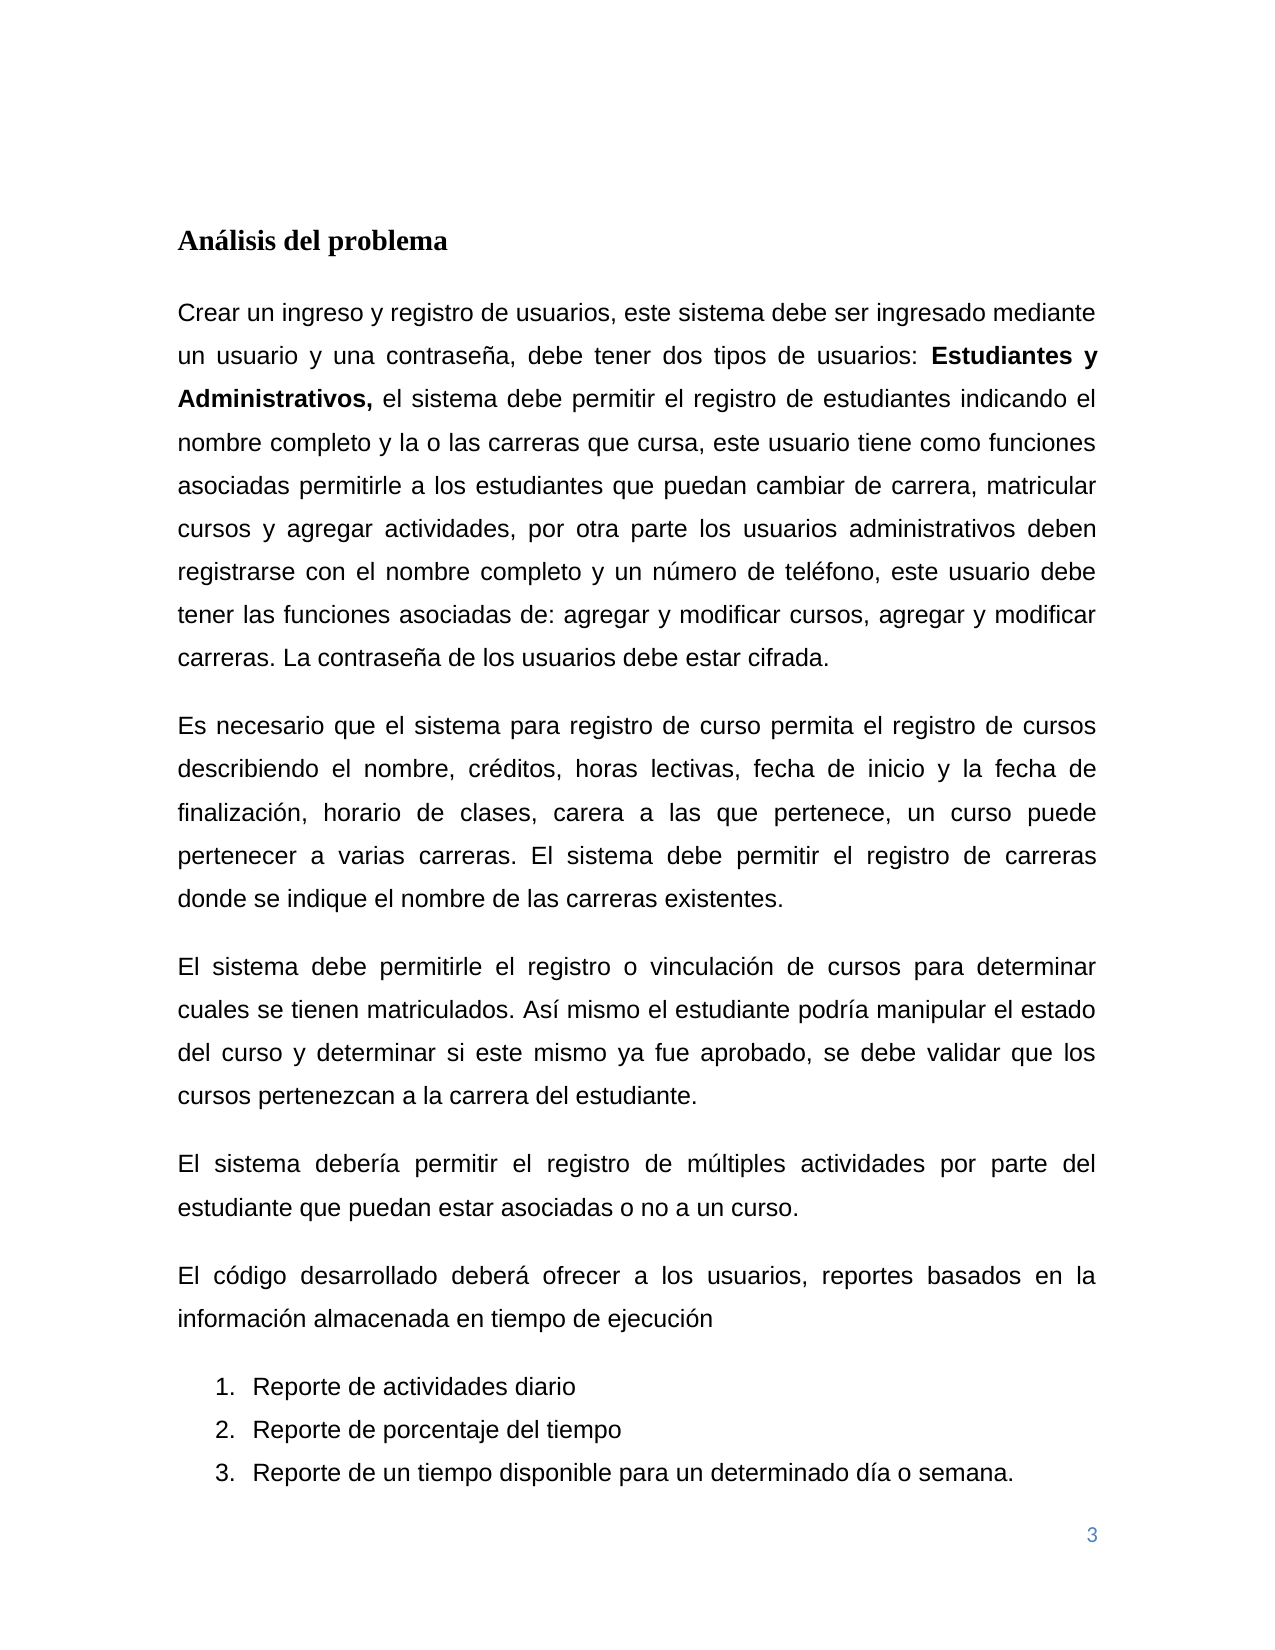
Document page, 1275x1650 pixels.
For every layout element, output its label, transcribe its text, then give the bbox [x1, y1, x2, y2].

text El código desarrollado deberá ofrecer a los usuarios, reportes basados en la información almacenada en tiempo de ejecución [177, 1261, 1098, 1333]
list Reporte de un tiempo disponible para un determinado día o semana. [215, 1458, 1098, 1487]
text El sistema debería permitir el registro de múltiples actividades por parte del estudiante que puedan estar asociadas o no a un curso. [177, 1149, 1098, 1221]
text Análisis del problema [177, 223, 1098, 256]
list Reporte de actividades diario [215, 1372, 1098, 1401]
list Reporte de porcentaje del tiempo [215, 1415, 1098, 1444]
text Es necesario que el sistema para registro de curso permita el registro de cursos describiendo el nombre, créditos, horas lectivas, fecha de inicio y la fecha de finalización, horario de clases, carera a las que pertenece, un curso puede pertenecer a varias carreras. El sistema debe permitir el registro de carreras donde se indique el nombre de las carreras existentes. [177, 711, 1098, 913]
text Crear un ingreso y registro de usuarios, este sistema debe ser ingresado mediante un usuario y una contraseña, debe tener dos tipos de usuarios: Estudiantes y Administrativos, el sistema debe permitir el registro de estudiantes indicando el nombre completo y la o las carreras que cursa, este usuario tiene como funciones asociadas permitirle a los estudiantes que puedan cambiar de carrera, matricular cursos y agregar actividades, por otra parte los usuarios administrativos deben registrarse con el nombre completo y un número de teléfono, este usuario debe tener las funciones asociadas de: agregar y modificar cursos, agregar y modificar carreras. La contraseña de los usuarios debe estar cifrada. [177, 298, 1098, 672]
text El sistema debe permitirle el registro o vinculación de cursos para determinar cuales se tienen matriculados. Así mismo el estudiante podría manipular el estado del curso y determinar si este mismo ya fue aprobado, se debe validar que los cursos pertenezcan a la carrera del estudiante. [177, 952, 1098, 1110]
